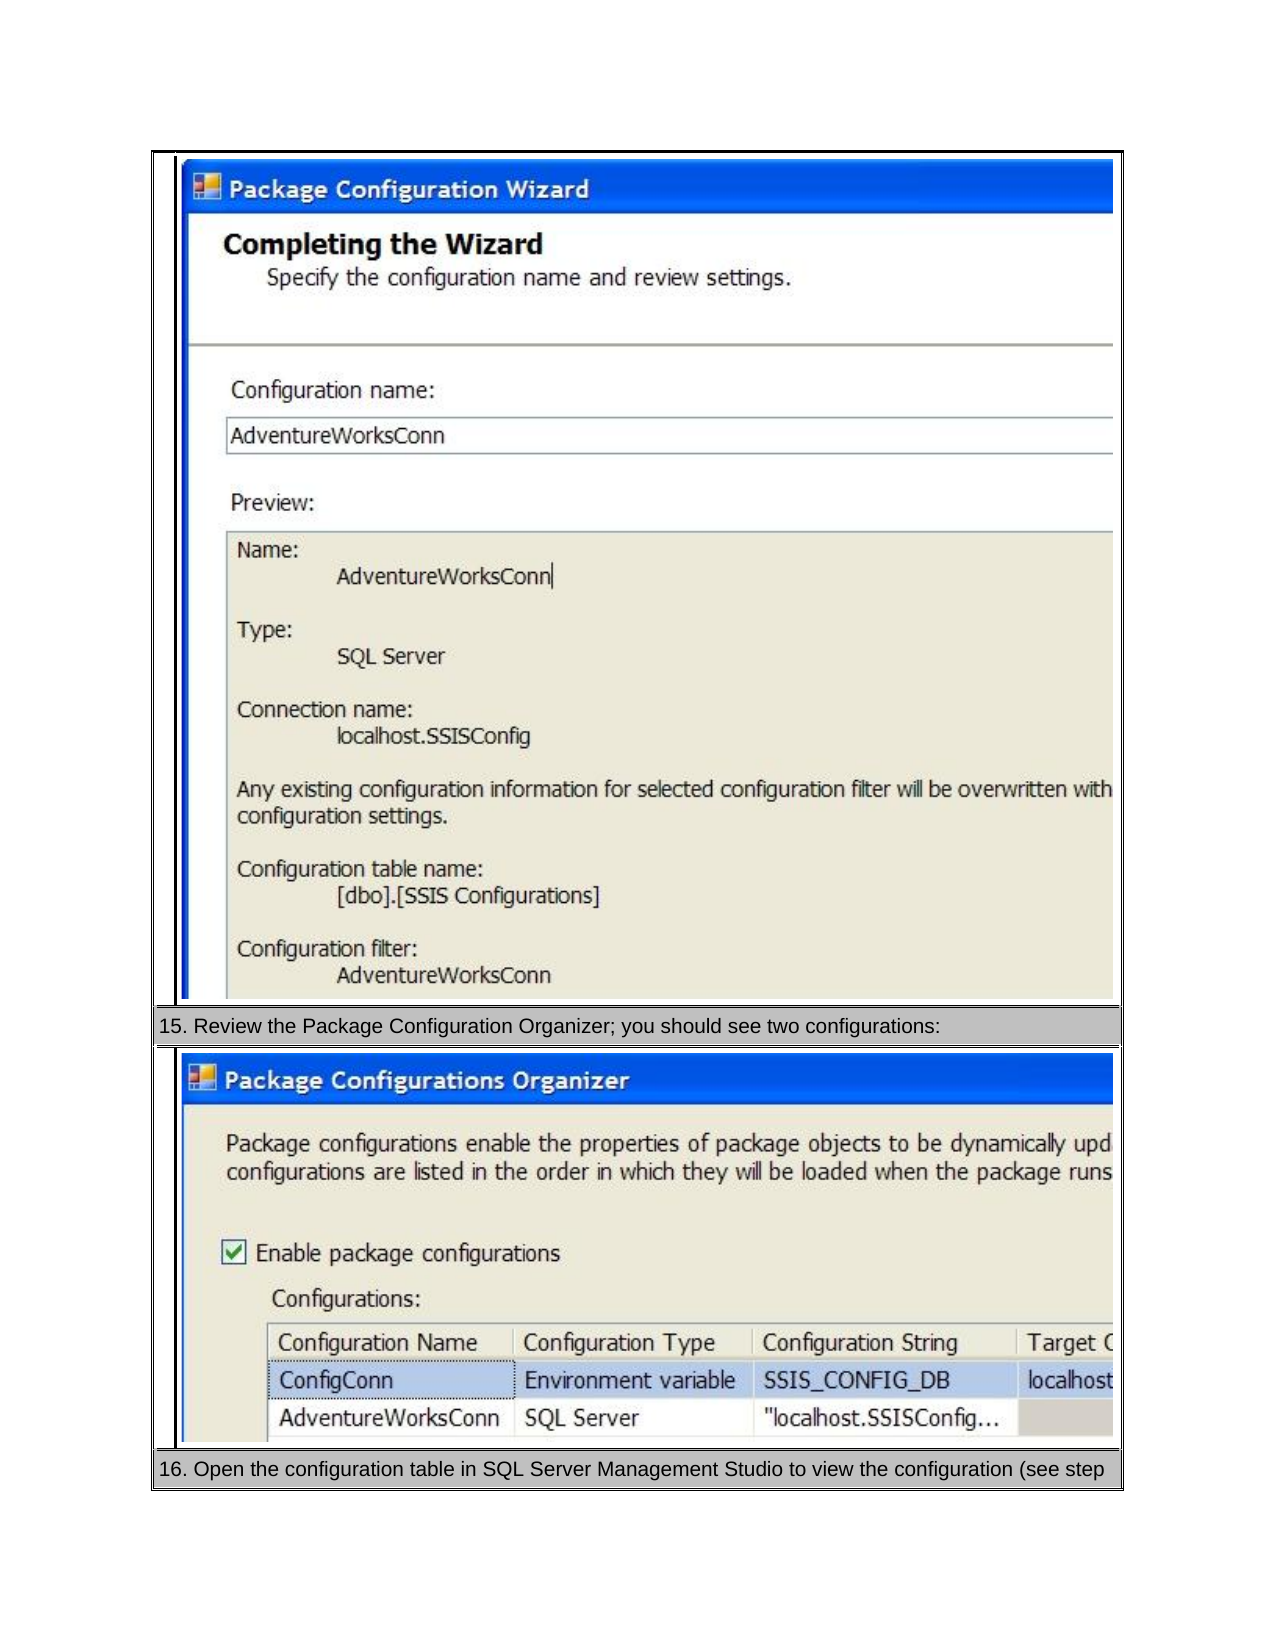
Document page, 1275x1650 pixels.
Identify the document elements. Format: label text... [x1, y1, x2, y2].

table_cell [154, 1045, 174, 1448]
table_cell [177, 1045, 1121, 1448]
table_cell [175, 153, 1121, 1005]
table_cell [153, 1448, 1122, 1487]
table_cell 15. Review the Package Configuration Organizer; you should see two configurations: [153, 1005, 1122, 1044]
picture [181, 1053, 1113, 1442]
table_cell [154, 153, 175, 1005]
picture [181, 159, 1113, 999]
